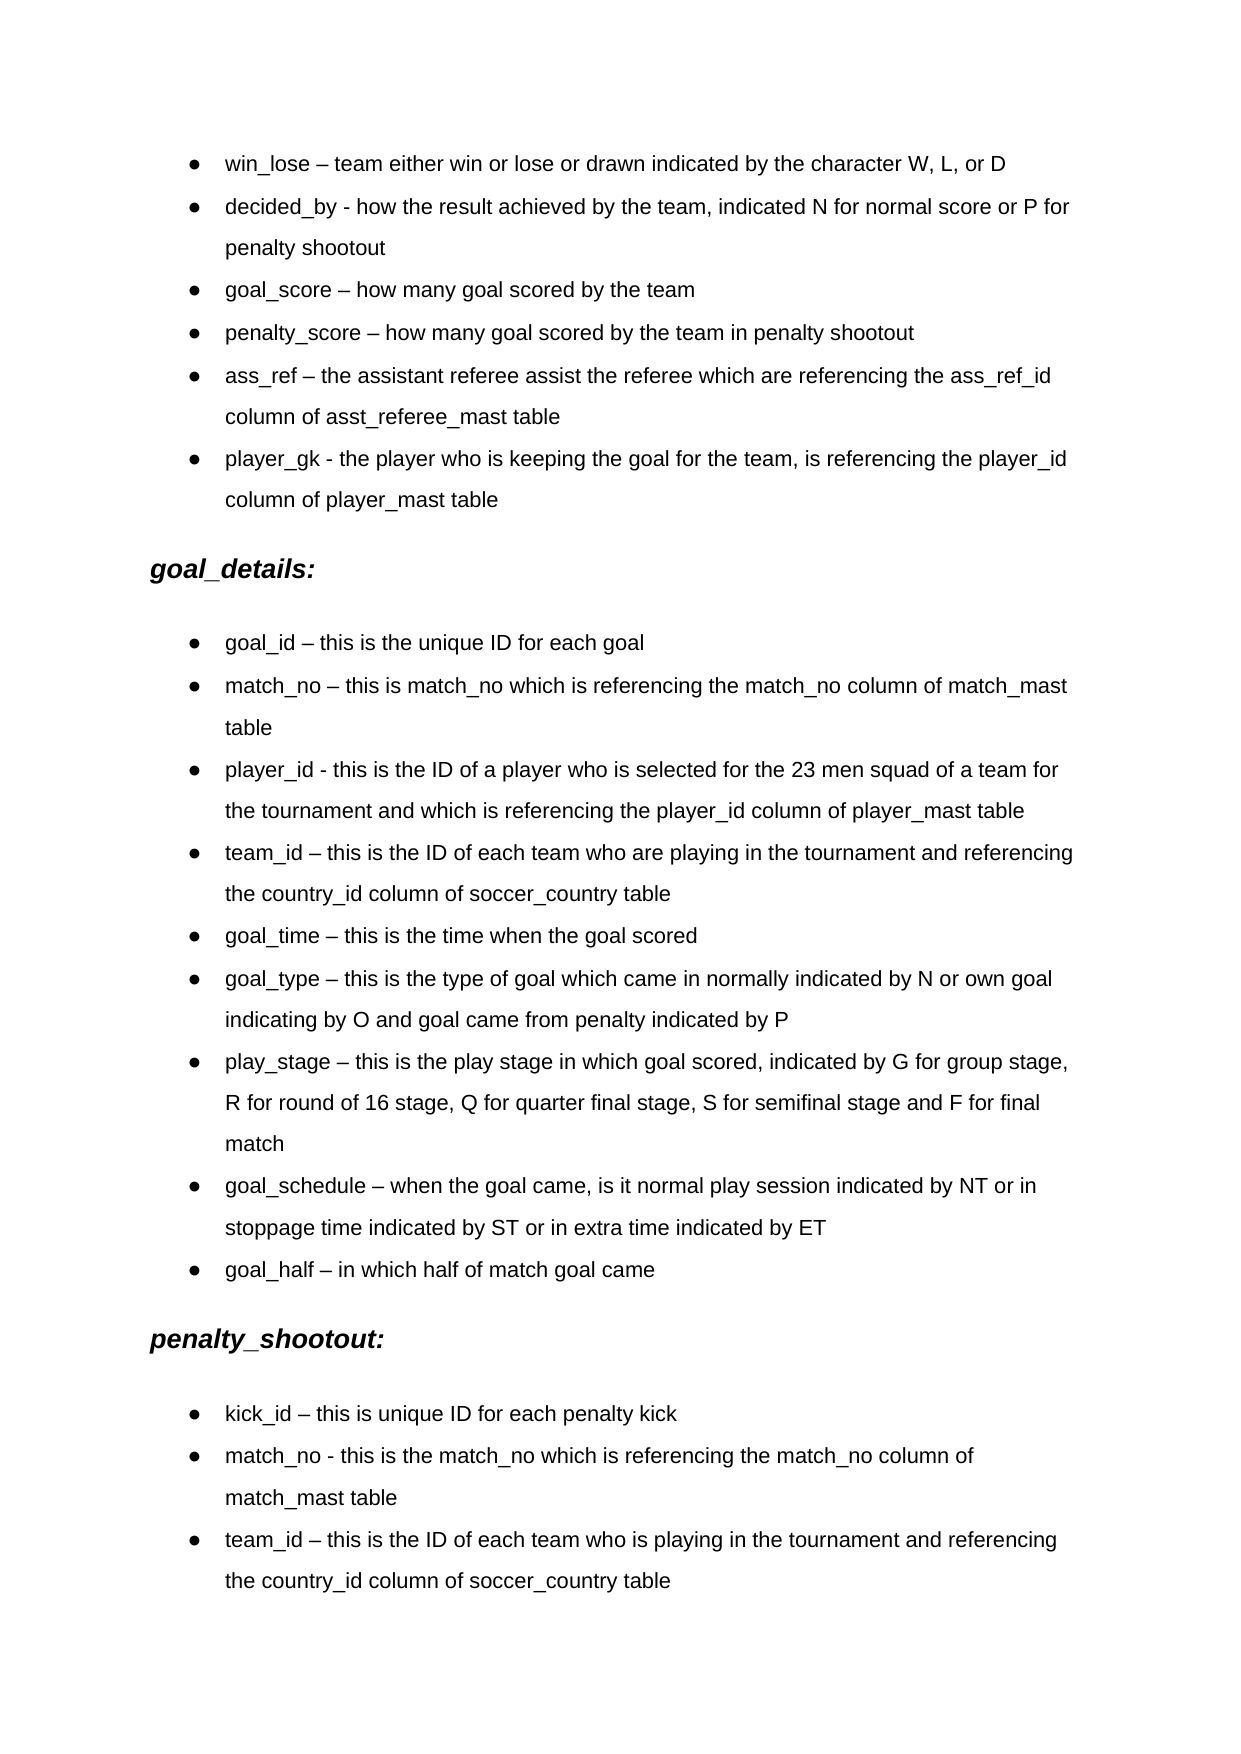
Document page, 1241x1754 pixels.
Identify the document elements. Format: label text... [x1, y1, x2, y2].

list team_id – this is the ID of each team who is playing in the tournament and referencing the country_id column of soccer_country table [187, 1526, 1090, 1593]
list win_lose – team either win or lose or drawn indicated by the character W, L, or D [187, 150, 1090, 176]
list player_gk - the player who is keeping the goal for the team, is referencing the player_id column of player_mast table [187, 445, 1090, 513]
list decided_by - how the result achieved by the team, indicated N for normal score or P for penalty shootout [187, 193, 1090, 260]
list player_id - this is the ID of a player who is selected for the 23 men squad of a team for the tournament and which is referencing the player_id column of player_mast table [187, 756, 1090, 823]
list goal_id – this is the unique ID for each goal [187, 629, 1090, 656]
list ass_ref – the assistant referee assist the referee which are referencing the ass_ref_id column of asst_referee_mast table [187, 362, 1090, 429]
list match_no - this is the match_no which is referencing the match_no column of match_mast table [187, 1442, 1090, 1510]
list kick_id – this is unique ID for each penalty kick [187, 1399, 1090, 1426]
list match_no – this is match_no which is referencing the match_no column of match_mast table [187, 672, 1090, 740]
list play_stage – this is the play stage in which goal scored, indicated by G for group stage, R for round of 16 stage, Q for quarter final stage, S for semifinal stage and F for final match [187, 1048, 1090, 1157]
list penalty_score – how many goal scored by the team in penalty shootout [187, 319, 1090, 345]
list team_id – this is the ID of each team who are playing in the tournament and referencing the country_id column of soccer_country table [187, 839, 1090, 906]
list goal_half – in which half of match goal came [187, 1256, 1090, 1282]
text goal_details: [150, 553, 1090, 585]
text penalty_shootout: [150, 1323, 1090, 1355]
list goal_score – how many goal scored by the team [187, 276, 1090, 302]
list goal_schedule – when the goal came, is it normal play session indicated by NT or in stoppage time indicated by ST or in extra time indicated by ET [187, 1172, 1090, 1240]
list goal_time – this is the time when the goal scored [187, 922, 1090, 948]
list goal_type – this is the type of goal which came in normally indicated by N or own goal indicating by O and goal came from penalty indicated by P [187, 965, 1090, 1032]
